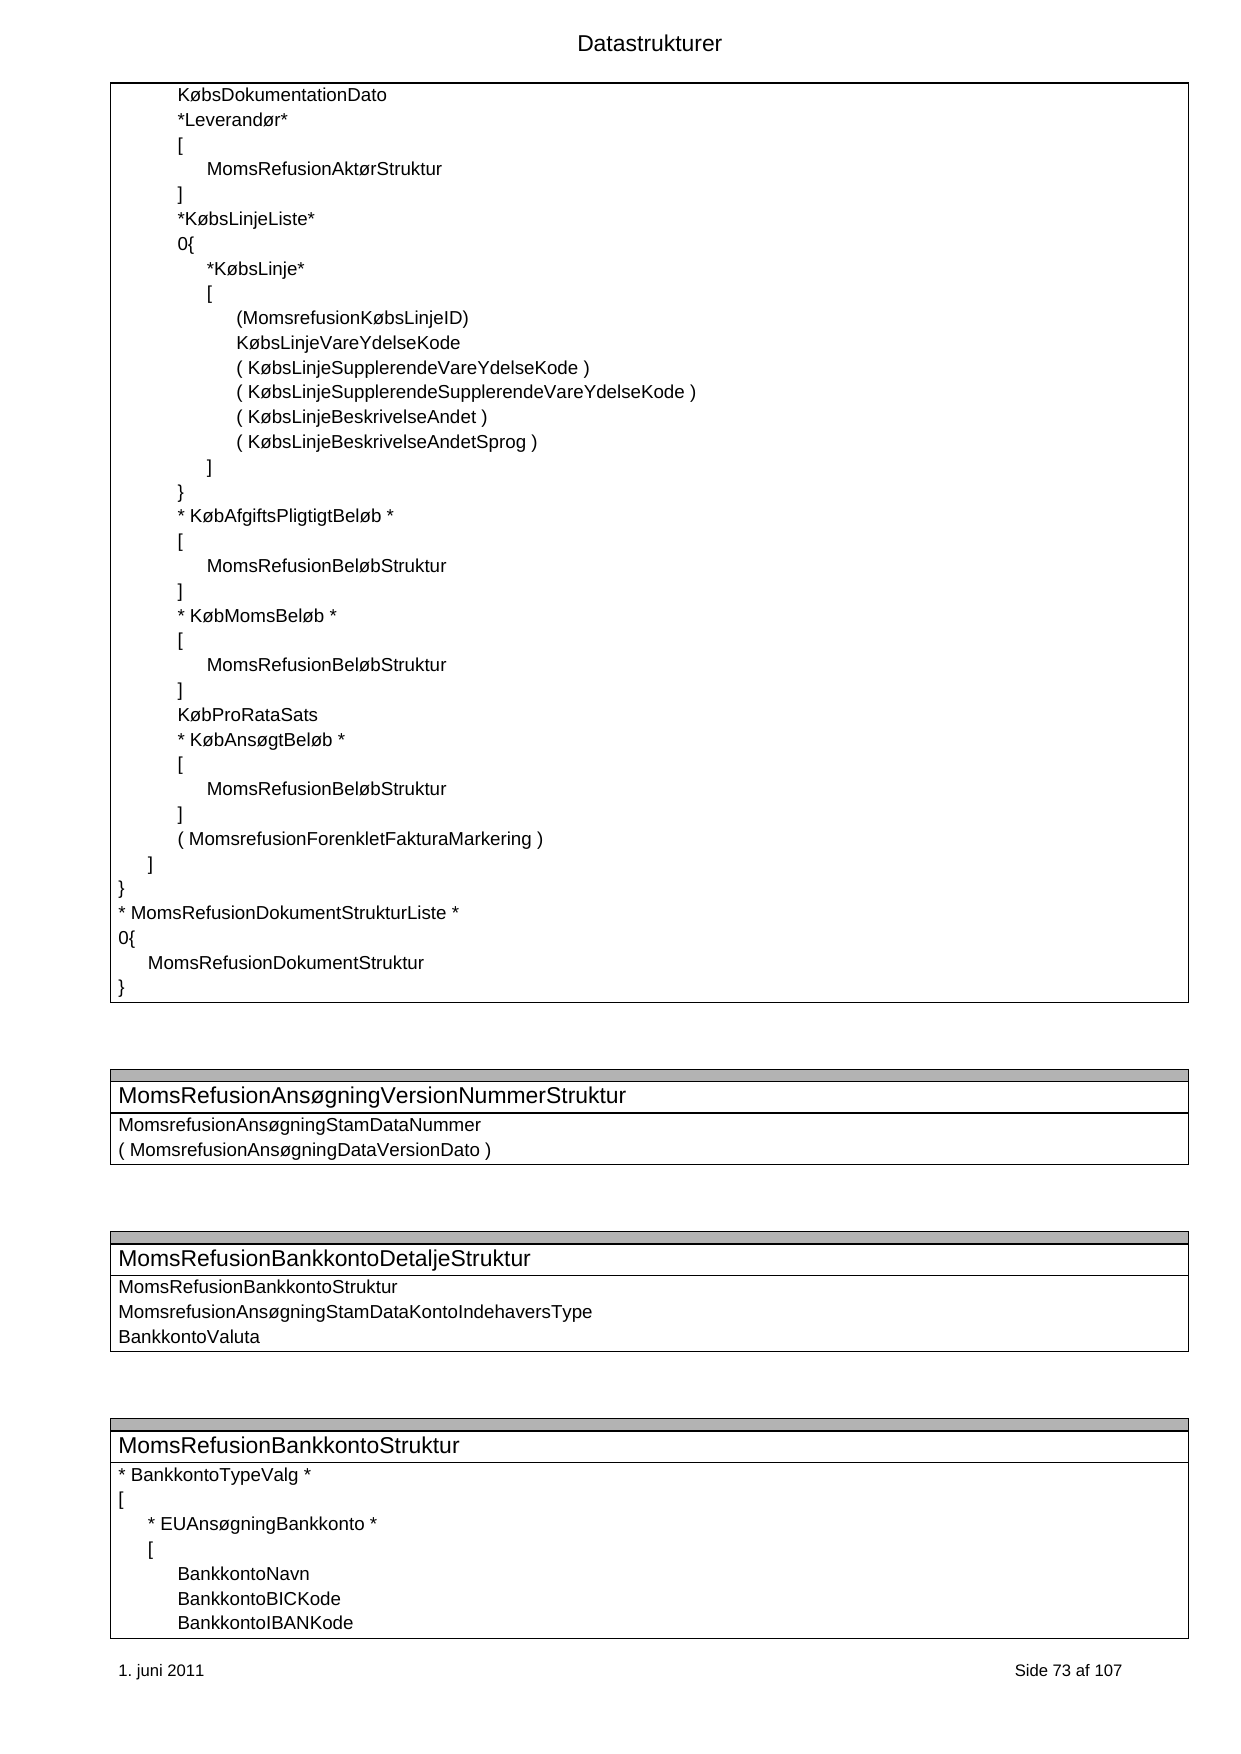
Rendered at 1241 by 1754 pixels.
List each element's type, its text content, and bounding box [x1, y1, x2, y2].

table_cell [111, 1463, 1188, 1638]
table_header [111, 1232, 1188, 1243]
table_header [111, 1419, 1188, 1430]
table_cell MomsRefusionBankkontoDetaljeStruktur [111, 1245, 1188, 1275]
table_cell MomsrefusionAnsøgningStamDataNummer ( MomsrefusionAnsøgningDataVersionDato ) [111, 1114, 1188, 1164]
table_cell MomsRefusionAnsøgningVersionNummerStruktur [111, 1082, 1188, 1112]
table_cell MomsRefusionBankkontoStruktur [111, 1432, 1188, 1462]
table_cell MomsRefusionBankkontoStruktur MomsrefusionAnsøgningStamDataKontoIndehaversType BankkontoValuta [111, 1276, 1188, 1351]
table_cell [111, 84, 1188, 1002]
table_header [111, 1070, 1188, 1081]
